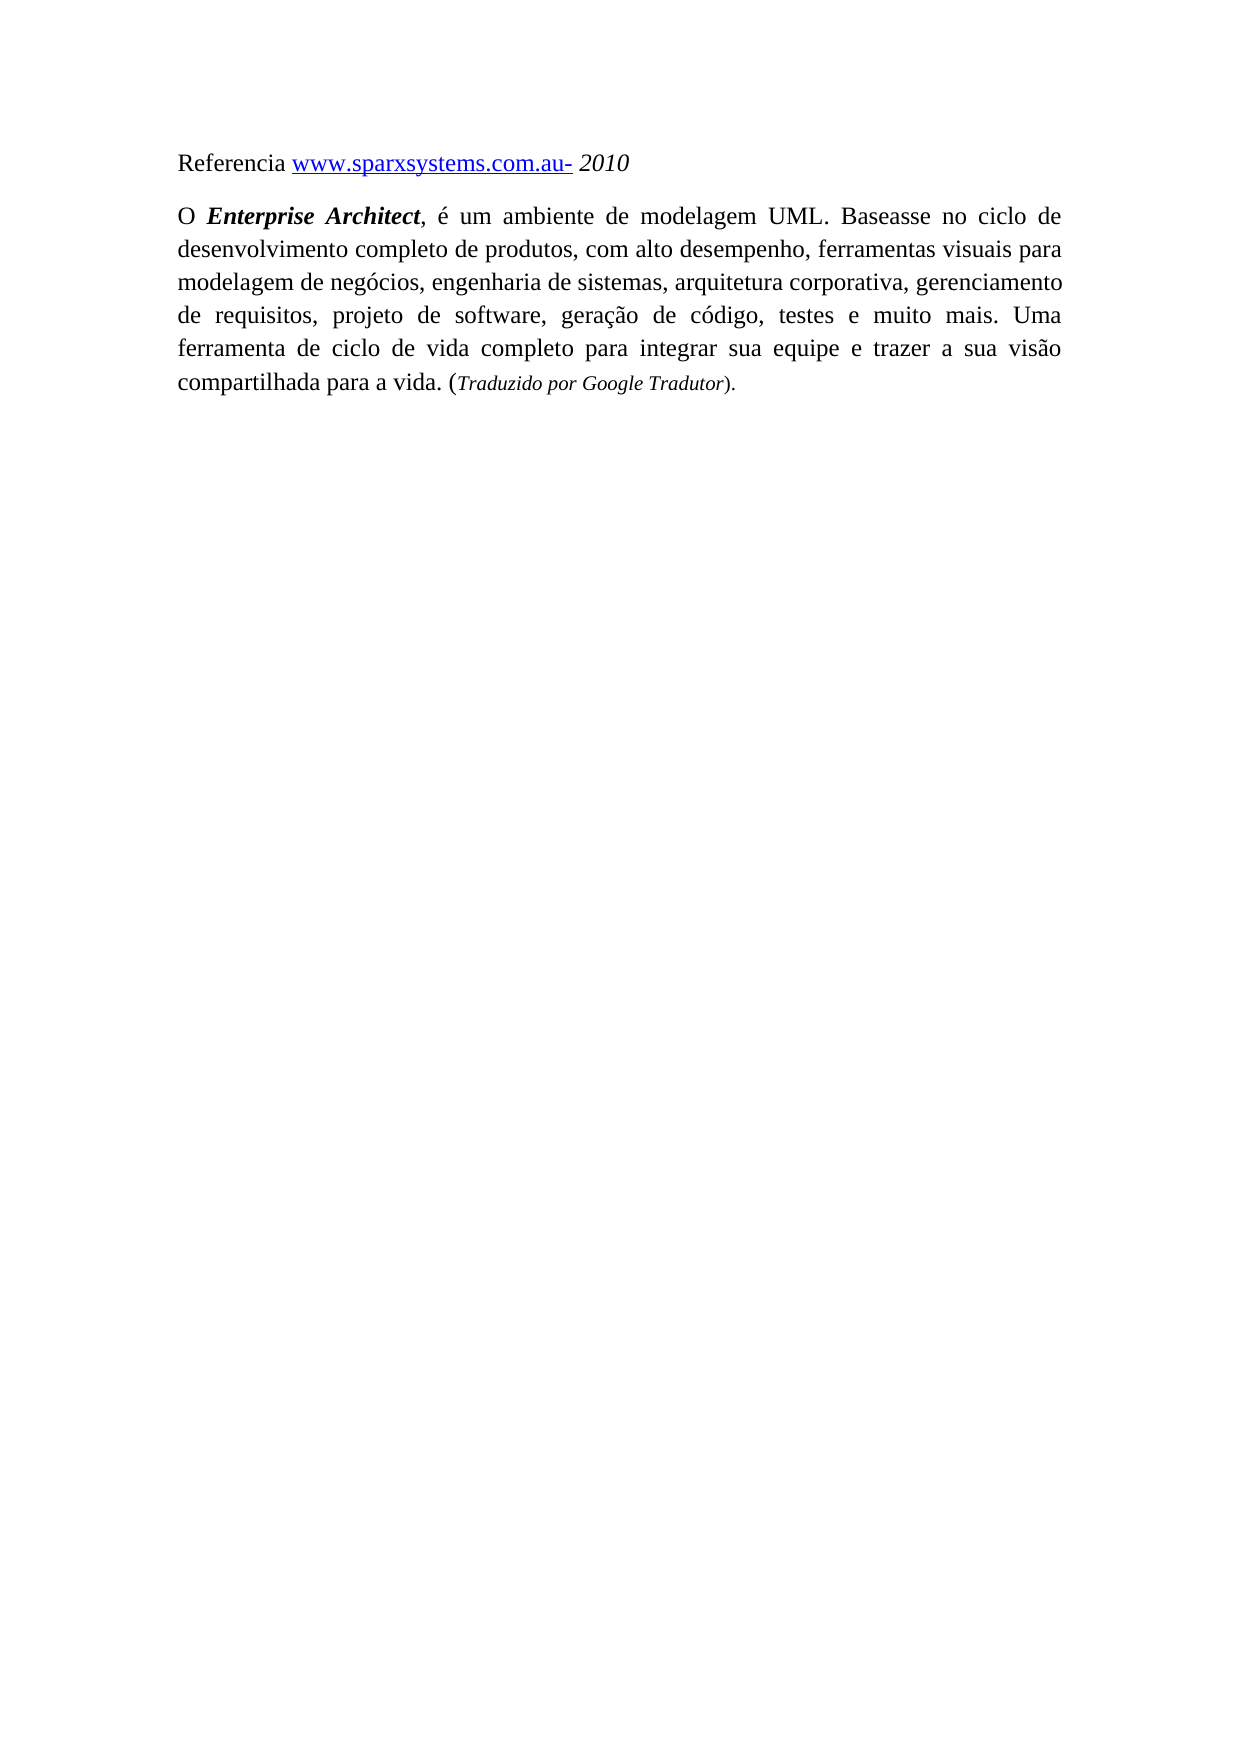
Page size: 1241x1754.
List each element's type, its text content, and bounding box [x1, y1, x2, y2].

text O Enterprise Architect, é um ambiente de modelagem UML. Baseasse no ciclo de desenvolvimento completo de produtos, com alto desempenho, ferramentas visuais para modelagem de negócios, engenharia de sistemas, arquitetura corporativa, gerenciamento de requisitos, projeto de software, geração de código, testes e muito mais. Uma ferramenta de ciclo de vida completo para integrar sua equipe e trazer a sua visão compartilhada para a vida. (Traduzido por Google Tradutor). [177, 201, 1063, 395]
text Referencia www.sparxsystems.com.au- 2010 [177, 148, 1063, 176]
